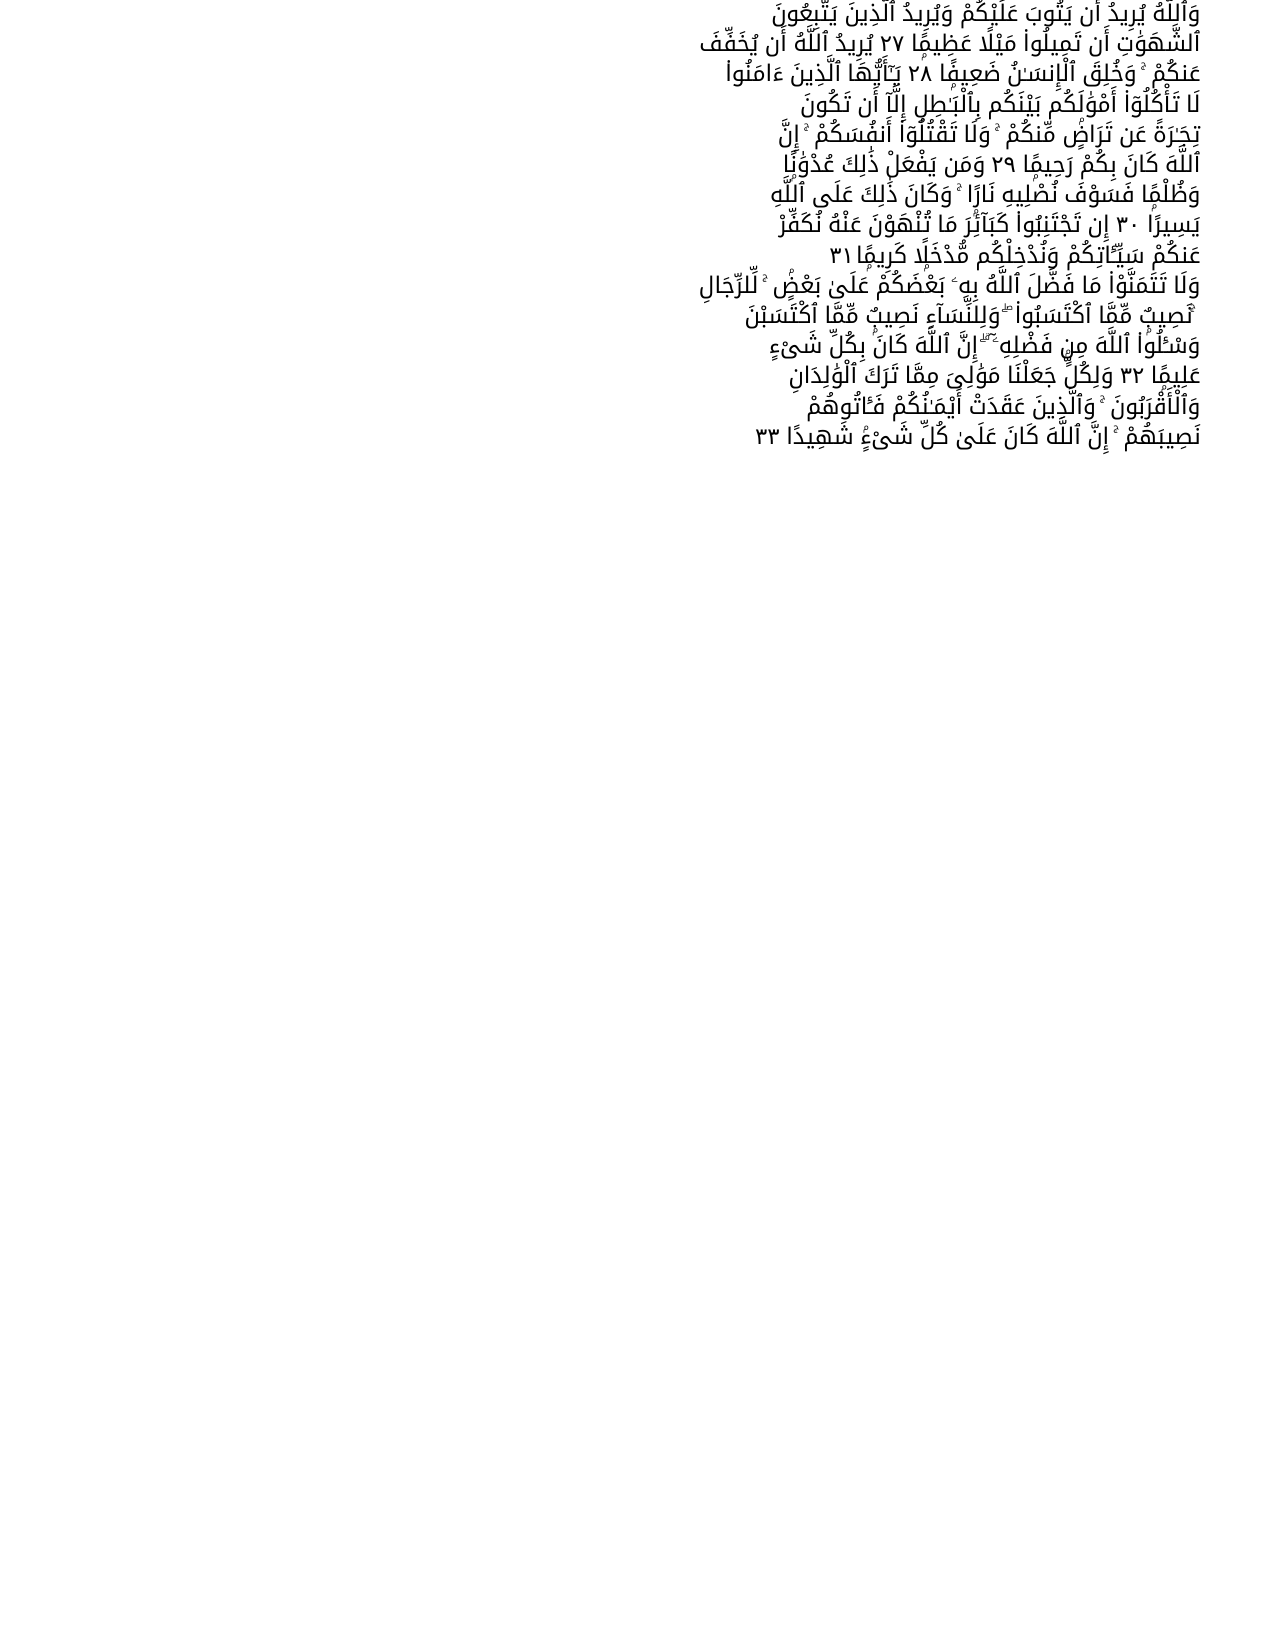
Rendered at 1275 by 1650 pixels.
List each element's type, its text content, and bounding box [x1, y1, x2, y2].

text نَصِيبَهُمْ ۚ إِنَّ ٱللَّهَ كَانَ عَلَىٰ كُلِّ شَىْءٍۢ شَهِيدًا ٣٣ [75, 423, 1200, 449]
text وَسْـَٔلُوا۟ ٱللَّهَ مِن فَضْلِهِۦٓ ۗ إِنَّ ٱللَّهَ كَانَ بِكُلِّ شَىْءٍ [75, 332, 1200, 359]
text وَٱللَّهُ يُرِيدُ أَن يَتُوبَ عَلَيْكُمْ وَيُرِيدُ ٱلَّذِينَ يَتَّبِعُونَ [75, 0, 1200, 26]
text يَسِيرًا ٣٠ إِن تَجْتَنِبُوا۟ كَبَآئِرَ مَا تُنْهَوْنَ عَنْهُ نُكَفِّرْ [75, 211, 1200, 238]
text ٱللَّهَ كَانَ بِكُمْ رَحِيمًۭا ٢٩ وَمَن يَفْعَلْ ذَٰلِكَ عُدْوَٰنًۭا [75, 151, 1200, 177]
text وَظُلْمًۭا فَسَوْفَ نُصْلِيهِ نَارًۭا ۚ وَكَانَ ذَٰلِكَ عَلَى ٱللَّهِ [75, 181, 1200, 208]
text تِجَـٰرَةً عَن تَرَاضٍۢ مِّنكُمْ ۚ وَلَا تَقْتُلُوٓا۟ أَنفُسَكُمْ ۚ إِنَّ [75, 121, 1200, 147]
text لَا تَأْكُلُوٓا۟ أَمْوَٰلَكُم بَيْنَكُم بِٱلْبَـٰطِلِ إِلَّآ أَن تَكُونَ [75, 91, 1200, 117]
text وَٱلْأَقْرَبُونَ ۚ وَٱلَّذِينَ عَقَدَتْ أَيْمَـٰنُكُمْ فَـَٔاتُوهُمْ [75, 393, 1200, 419]
text عَنكُمْ سَيِّـَٔاتِكُمْ وَنُدْخِلْكُم مُّدْخَلًۭا كَرِيمًۭا ٣١ [75, 242, 1200, 268]
text عَنكُمْ ۚ وَخُلِقَ ٱلْإِنسَـٰنُ ضَعِيفًۭا ٢٨ يَـٰٓأَيُّهَا ٱلَّذِينَ ءَامَنُوا۟ [75, 60, 1200, 87]
text نَصِيبٌۭ مِّمَّا ٱكْتَسَبُوا۟ ۖ وَلِلنِّسَآءِ نَصِيبٌۭ مِّمَّا ٱكْتَسَبْنَ ۚ [75, 302, 1200, 328]
text وَلَا تَتَمَنَّوْا۟ مَا فَضَّلَ ٱللَّهُ بِهِۦ بَعْضَكُمْ عَلَىٰ بَعْضٍۢ ۚ لِّلرِّجَالِ [75, 272, 1200, 298]
text ٱلشَّهَوَٰتِ أَن تَمِيلُوا۟ مَيْلًا عَظِيمًۭا ٢٧ يُرِيدُ ٱللَّهُ أَن يُخَفِّفَ [75, 30, 1200, 57]
text عَلِيمًۭا ٣٢ وَلِكُلٍّۢ جَعَلْنَا مَوَٰلِىَ مِمَّا تَرَكَ ٱلْوَٰلِدَانِ [75, 362, 1200, 389]
